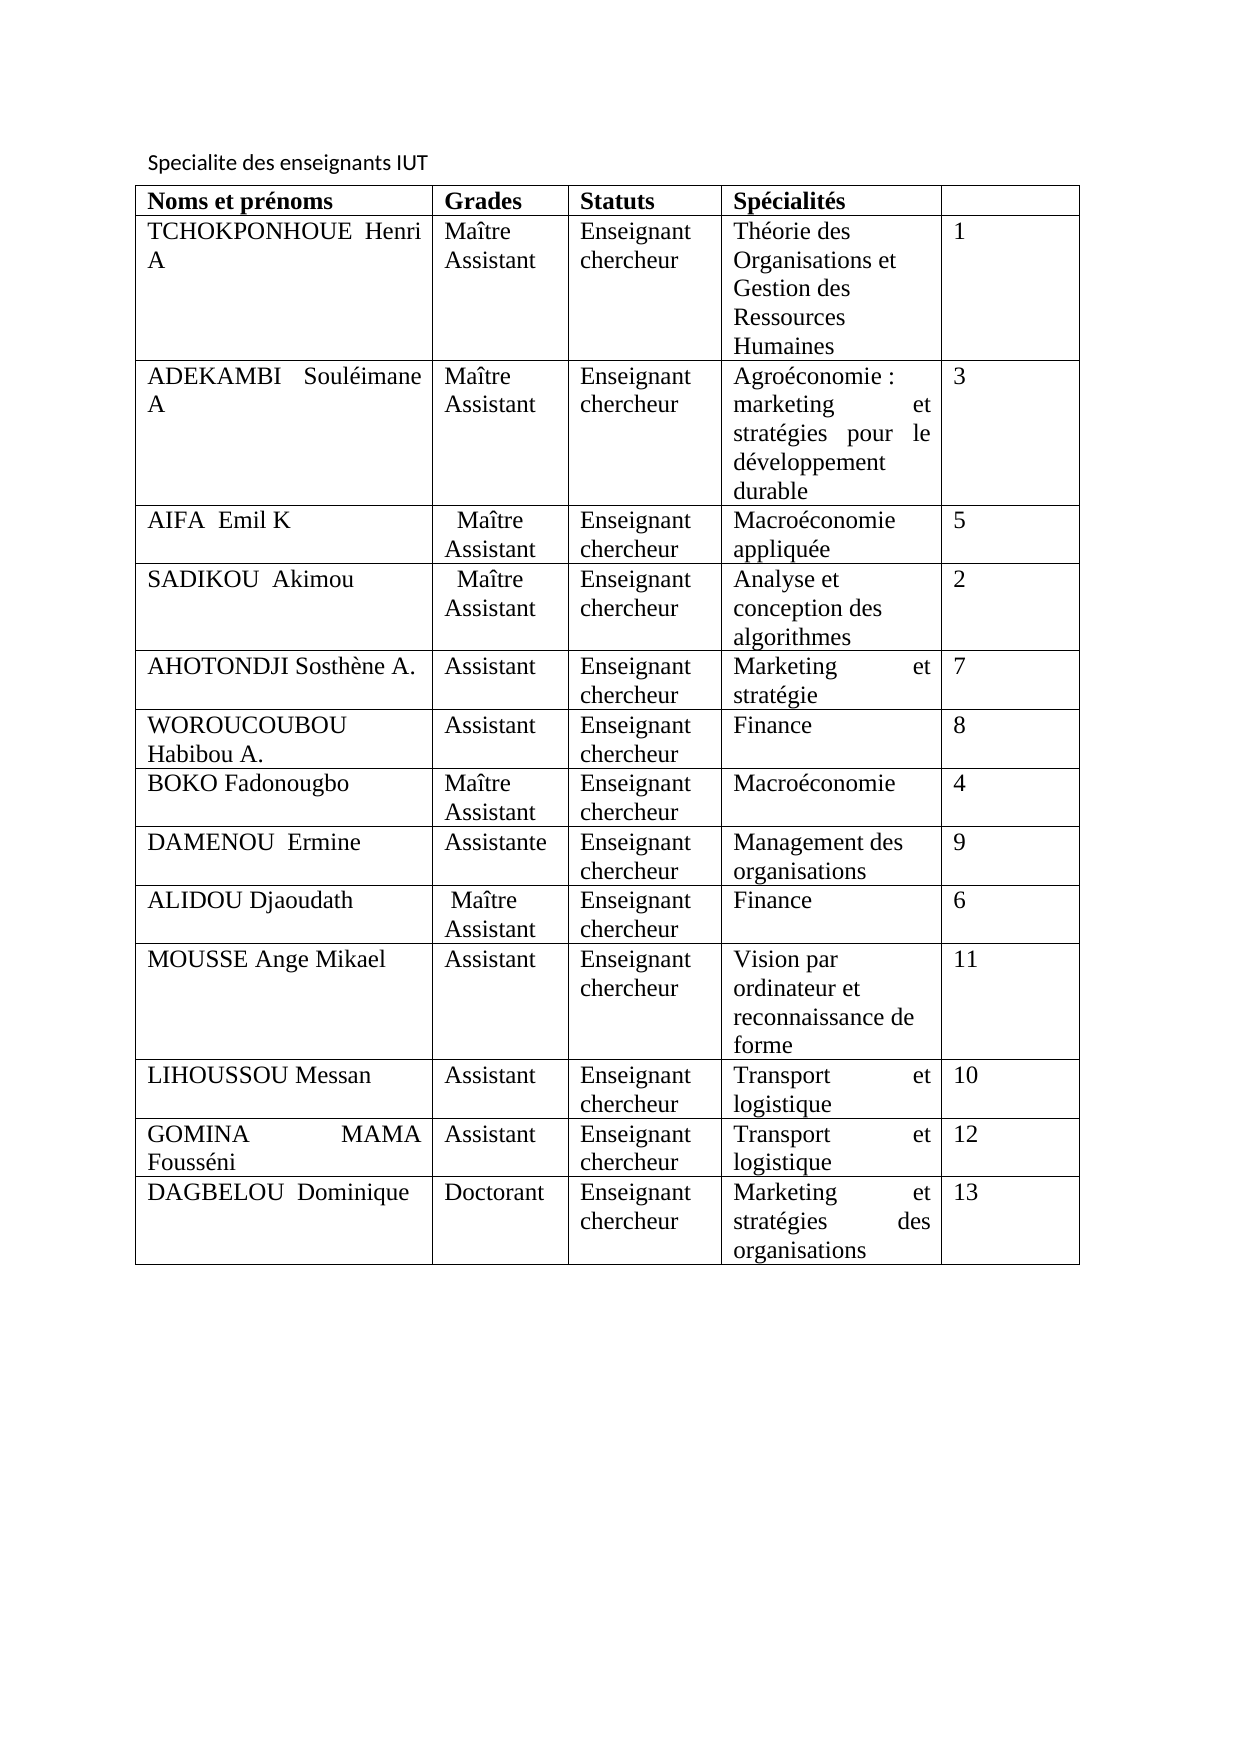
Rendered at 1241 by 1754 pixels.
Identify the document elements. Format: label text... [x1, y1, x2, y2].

table_cell AIFA Emil K [136, 506, 432, 563]
table_cell Macroéconomie [722, 769, 941, 826]
table_cell Management des organisations [722, 827, 941, 884]
table_cell BOKO Fadonougbo [136, 769, 432, 826]
table_cell ALIDOU Djaoudath [136, 886, 432, 943]
table_cell Maître Assistant [433, 506, 568, 563]
table_cell Transport et logistique [722, 1119, 941, 1176]
table_cell Assistante [433, 827, 568, 884]
table_cell Finance [722, 710, 941, 767]
table_cell Maître Assistant [433, 886, 568, 943]
table_cell Enseignant chercheur [569, 827, 721, 884]
table_cell 8 [942, 710, 1079, 767]
table_cell Enseignant chercheur [569, 944, 721, 1059]
table_cell Maître Assistant [433, 564, 568, 650]
table_cell Assistant [433, 651, 568, 709]
table_cell Doctorant [433, 1177, 568, 1263]
table_cell 5 [942, 506, 1079, 563]
table_cell Maître Assistant [433, 361, 568, 504]
table_cell Assistant [433, 710, 568, 767]
table_cell Assistant [433, 944, 568, 1059]
table_cell 9 [942, 827, 1079, 884]
table_cell Enseignant chercheur [569, 886, 721, 943]
table_cell 10 [942, 1060, 1079, 1118]
table_cell Enseignant chercheur [569, 1060, 721, 1118]
table_cell Finance [722, 886, 941, 943]
table_cell Analyse et conception des algorithmes [722, 564, 941, 650]
table_cell Enseignant chercheur [569, 1119, 721, 1176]
table_cell DAGBELOU Dominique [136, 1177, 432, 1263]
table_cell Marketing et stratégie [722, 651, 941, 709]
table_cell Enseignant chercheur [569, 564, 721, 650]
table_cell 12 [942, 1119, 1079, 1176]
table_cell 7 [942, 651, 1079, 709]
table_cell 4 [942, 769, 1079, 826]
table_cell GOMINA MAMA Fousséni [136, 1119, 432, 1176]
table_cell 13 [942, 1177, 1079, 1263]
table_cell Agroéconomie : marketing et stratégies pour le développement durable [722, 361, 941, 504]
table_header Statuts [569, 186, 721, 215]
table_cell MOUSSE Ange Mikael [136, 944, 432, 1059]
table_cell Macroéconomie appliquée [722, 506, 941, 563]
text Specialite des enseignants IUT [148, 148, 1093, 176]
table_cell Transport et logistique [722, 1060, 941, 1118]
table_cell Théorie des Organisations et Gestion des Ressources Humaines [722, 216, 941, 360]
table_cell DAMENOU Ermine [136, 827, 432, 884]
table_cell SADIKOU Akimou [136, 564, 432, 650]
table_header Grades [433, 186, 568, 215]
table_cell Enseignant chercheur [569, 1177, 721, 1263]
table_cell AHOTONDJI Sosthène A. [136, 651, 432, 709]
table_cell 1 [942, 216, 1079, 360]
table_cell Enseignant chercheur [569, 216, 721, 360]
table_cell Maître Assistant [433, 769, 568, 826]
table_cell 11 [942, 944, 1079, 1059]
table_cell 6 [942, 886, 1079, 943]
table_cell Enseignant chercheur [569, 769, 721, 826]
table_header Spécialités [722, 186, 941, 215]
table_cell Enseignant chercheur [569, 361, 721, 504]
table_header Noms et prénoms [136, 186, 432, 215]
table_cell WOROUCOUBOU Habibou A. [136, 710, 432, 767]
table_cell Enseignant chercheur [569, 651, 721, 709]
table_cell LIHOUSSOU Messan [136, 1060, 432, 1118]
table_cell TCHOKPONHOUE Henri A [136, 216, 432, 360]
table_cell Assistant [433, 1119, 568, 1176]
table_cell Maître Assistant [433, 216, 568, 360]
table_cell Vision par ordinateur et reconnaissance de forme [722, 944, 941, 1059]
table_cell 2 [942, 564, 1079, 650]
table_header [942, 186, 1079, 215]
table_cell 3 [942, 361, 1079, 504]
table_cell Enseignant chercheur [569, 710, 721, 767]
table_cell ADEKAMBI Souléimane A [136, 361, 432, 504]
table_cell Marketing et stratégies des organisations [722, 1177, 941, 1263]
table_cell Enseignant chercheur [569, 506, 721, 563]
table_cell Assistant [433, 1060, 568, 1118]
